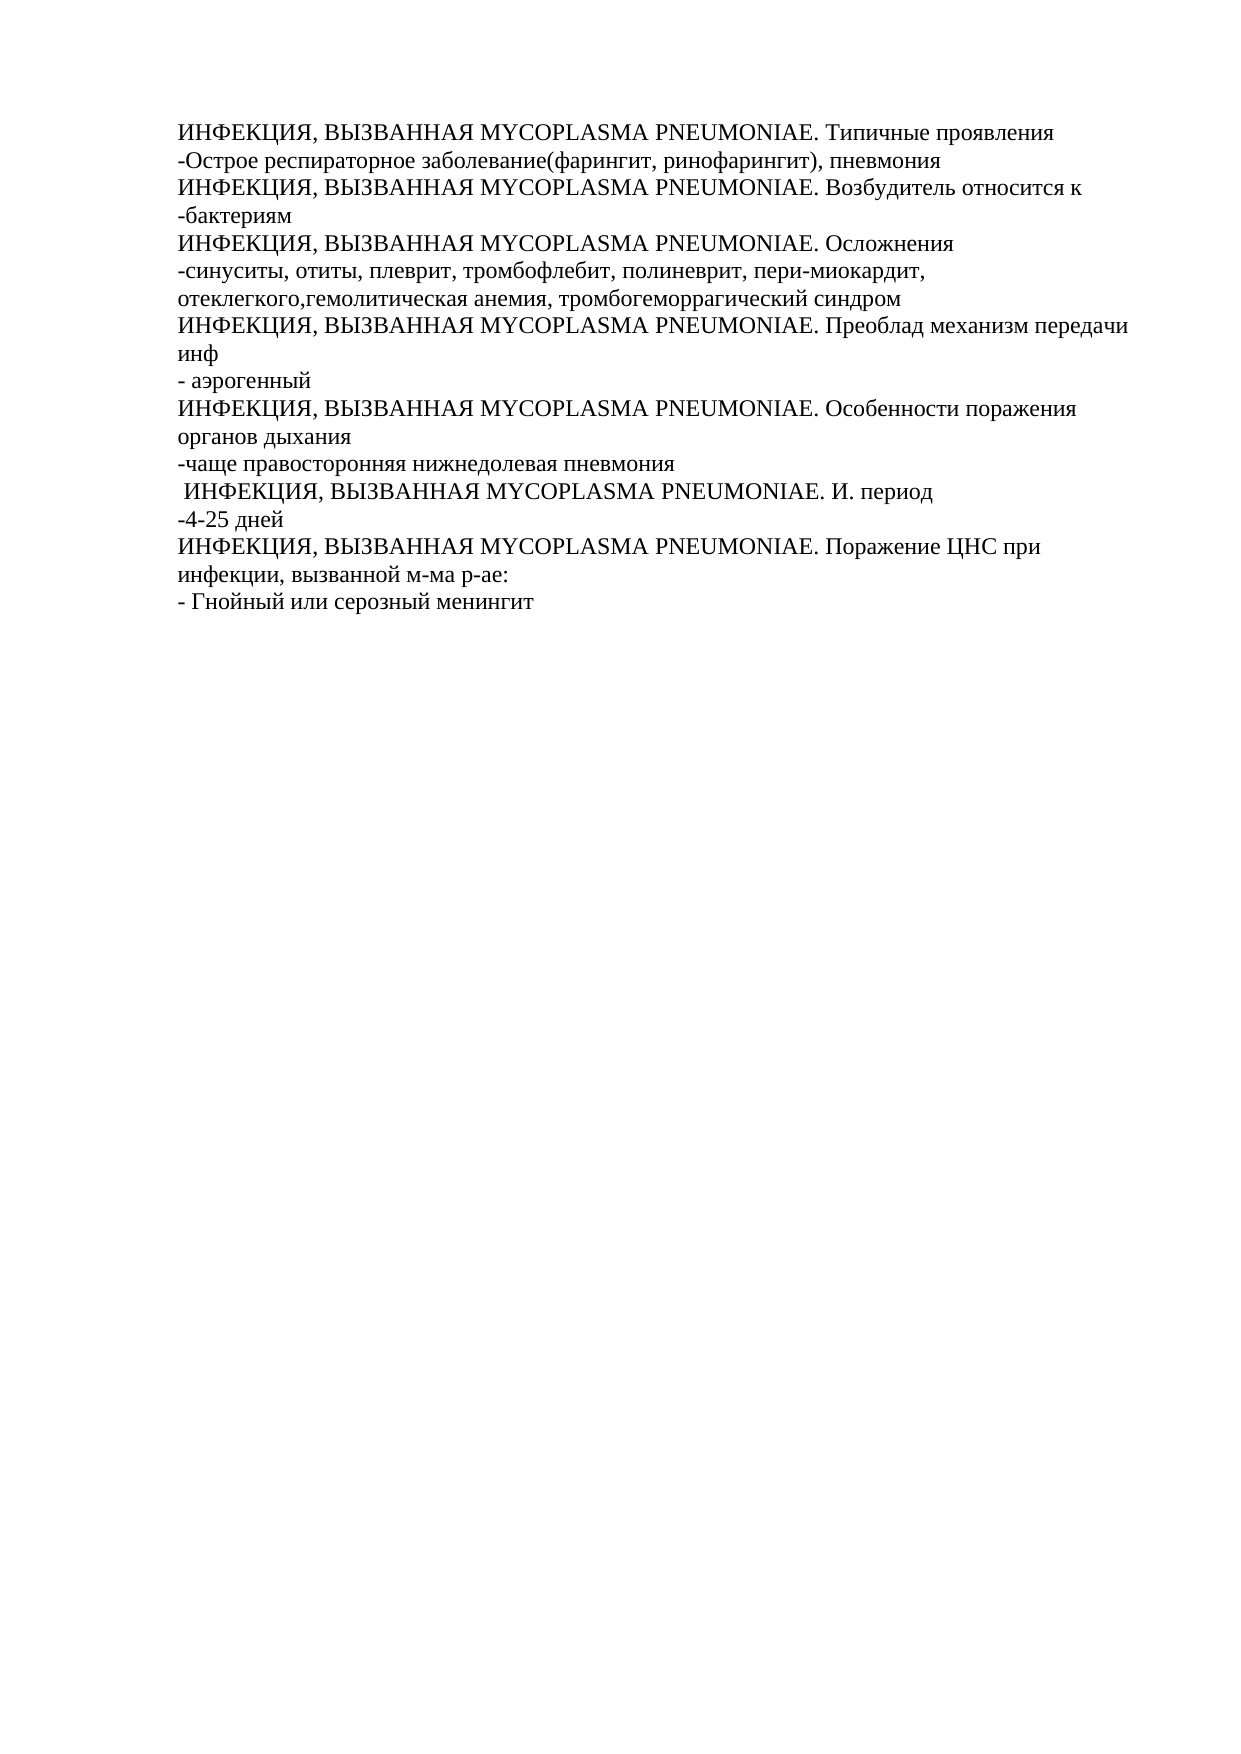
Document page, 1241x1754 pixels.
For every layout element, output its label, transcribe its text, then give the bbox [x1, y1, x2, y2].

text -4-25 дней [177, 504, 1152, 532]
text -чаще правосторонняя нижнедолевая пневмония [177, 449, 1152, 477]
text ИНФЕКЦИЯ, ВЫЗВАННАЯ MYCOPLASMA PNEUMONIAE. Преоблад механизм передачи инф [177, 311, 1152, 367]
text ИНФЕКЦИЯ, ВЫЗВАННАЯ MYCOPLASMA PNEUMONIAE. И. период [177, 477, 1152, 504]
text -Острое респираторное заболевание(фарингит, ринофарингит), пневмония [177, 146, 1152, 173]
text ИНФЕКЦИЯ, ВЫЗВАННАЯ MYCOPLASMA PNEUMONIAE. Типичные проявления [177, 118, 1152, 146]
text ИНФЕКЦИЯ, ВЫЗВАННАЯ MYCOPLASMA PNEUMONIAE. Возбудитель относится к [177, 173, 1152, 201]
text - аэрогенный [177, 367, 1152, 394]
text ИНФЕКЦИЯ, ВЫЗВАННАЯ MYCOPLASMA PNEUMONIAE. Особенности поражения органов дыхания [177, 394, 1152, 449]
text ИНФЕКЦИЯ, ВЫЗВАННАЯ MYCOPLASMA PNEUMONIAE. Осложнения [177, 228, 1152, 256]
text -бактериям [177, 201, 1152, 228]
text - Гнойный или серозный менингит [177, 587, 1152, 615]
text ИНФЕКЦИЯ, ВЫЗВАННАЯ MYCOPLASMA PNEUMONIAE. Поражение ЦНС при инфекции, вызванной м-ма р-ае: [177, 532, 1152, 587]
text -синуситы, отиты, плеврит, тромбофлебит, полиневрит, пери-миокардит, отеклегкого,гемолитическая анемия, тромбогеморрагический синдром [177, 256, 1152, 311]
